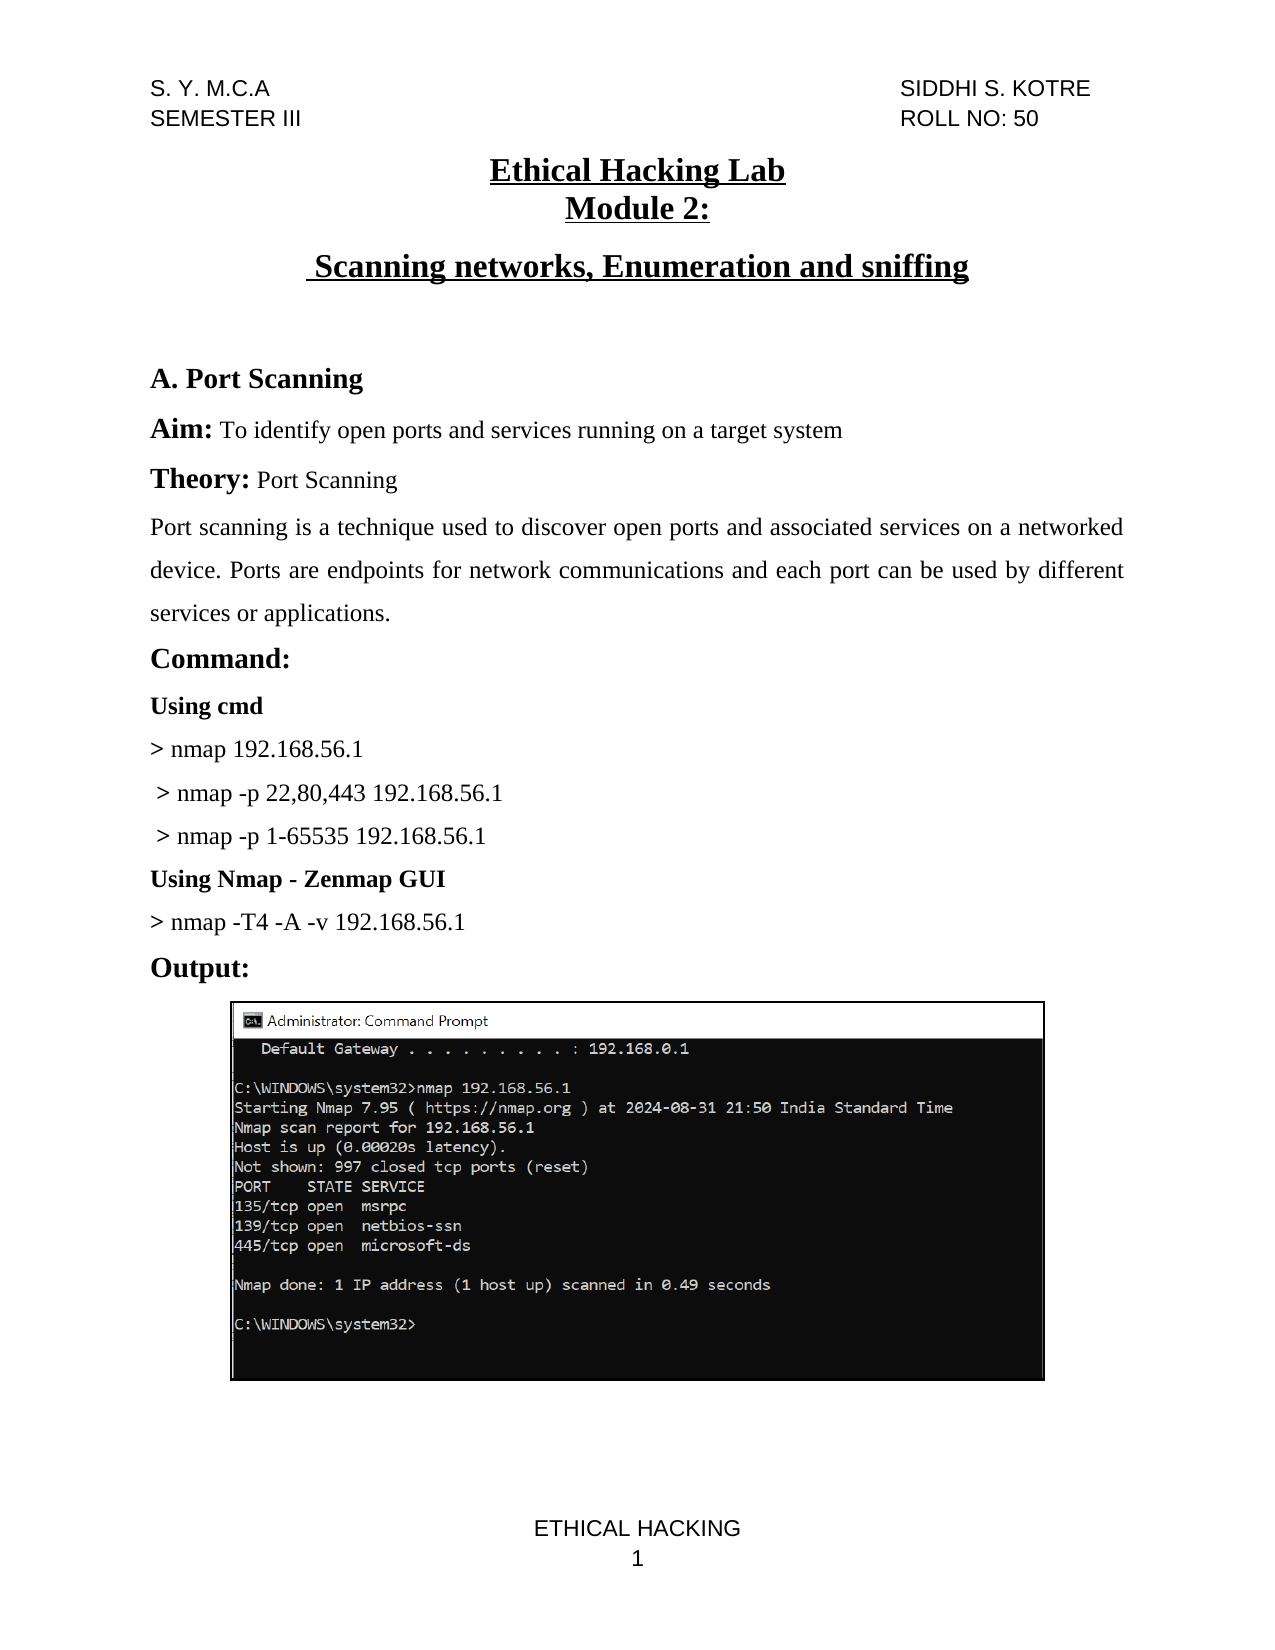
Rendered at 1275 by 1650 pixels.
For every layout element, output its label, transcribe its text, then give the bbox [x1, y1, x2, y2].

text > nmap -p 1-65535 192.168.56.1 [150, 821, 1125, 849]
text A. Port Scanning [150, 361, 1125, 394]
text Output: [150, 950, 1125, 984]
text Using Nmap - Zenmap GUI [150, 864, 1125, 893]
text Aim: To identify open ports and services running on a target system [150, 411, 1125, 445]
text Scanning networks, Enumeration and sniffing [150, 246, 1125, 284]
text Using cmd [150, 691, 1125, 720]
text Port scanning is a technique used to discover open ports and associated services on a networked device. Ports are endpoints for network communications and each port can be used by different services or applications. [150, 512, 1125, 627]
text > nmap -p 22,80,443 192.168.56.1 [150, 778, 1125, 806]
text > nmap -T4 -A -v 192.168.56.1 [150, 907, 1125, 936]
text Theory: Port Scanning [150, 461, 1125, 495]
picture [232, 1003, 1043, 1378]
text > nmap 192.168.56.1 [150, 734, 1125, 763]
text Module 2: [150, 188, 1125, 227]
text Command: [150, 641, 1125, 675]
text Ethical Hacking Lab [150, 150, 1125, 188]
